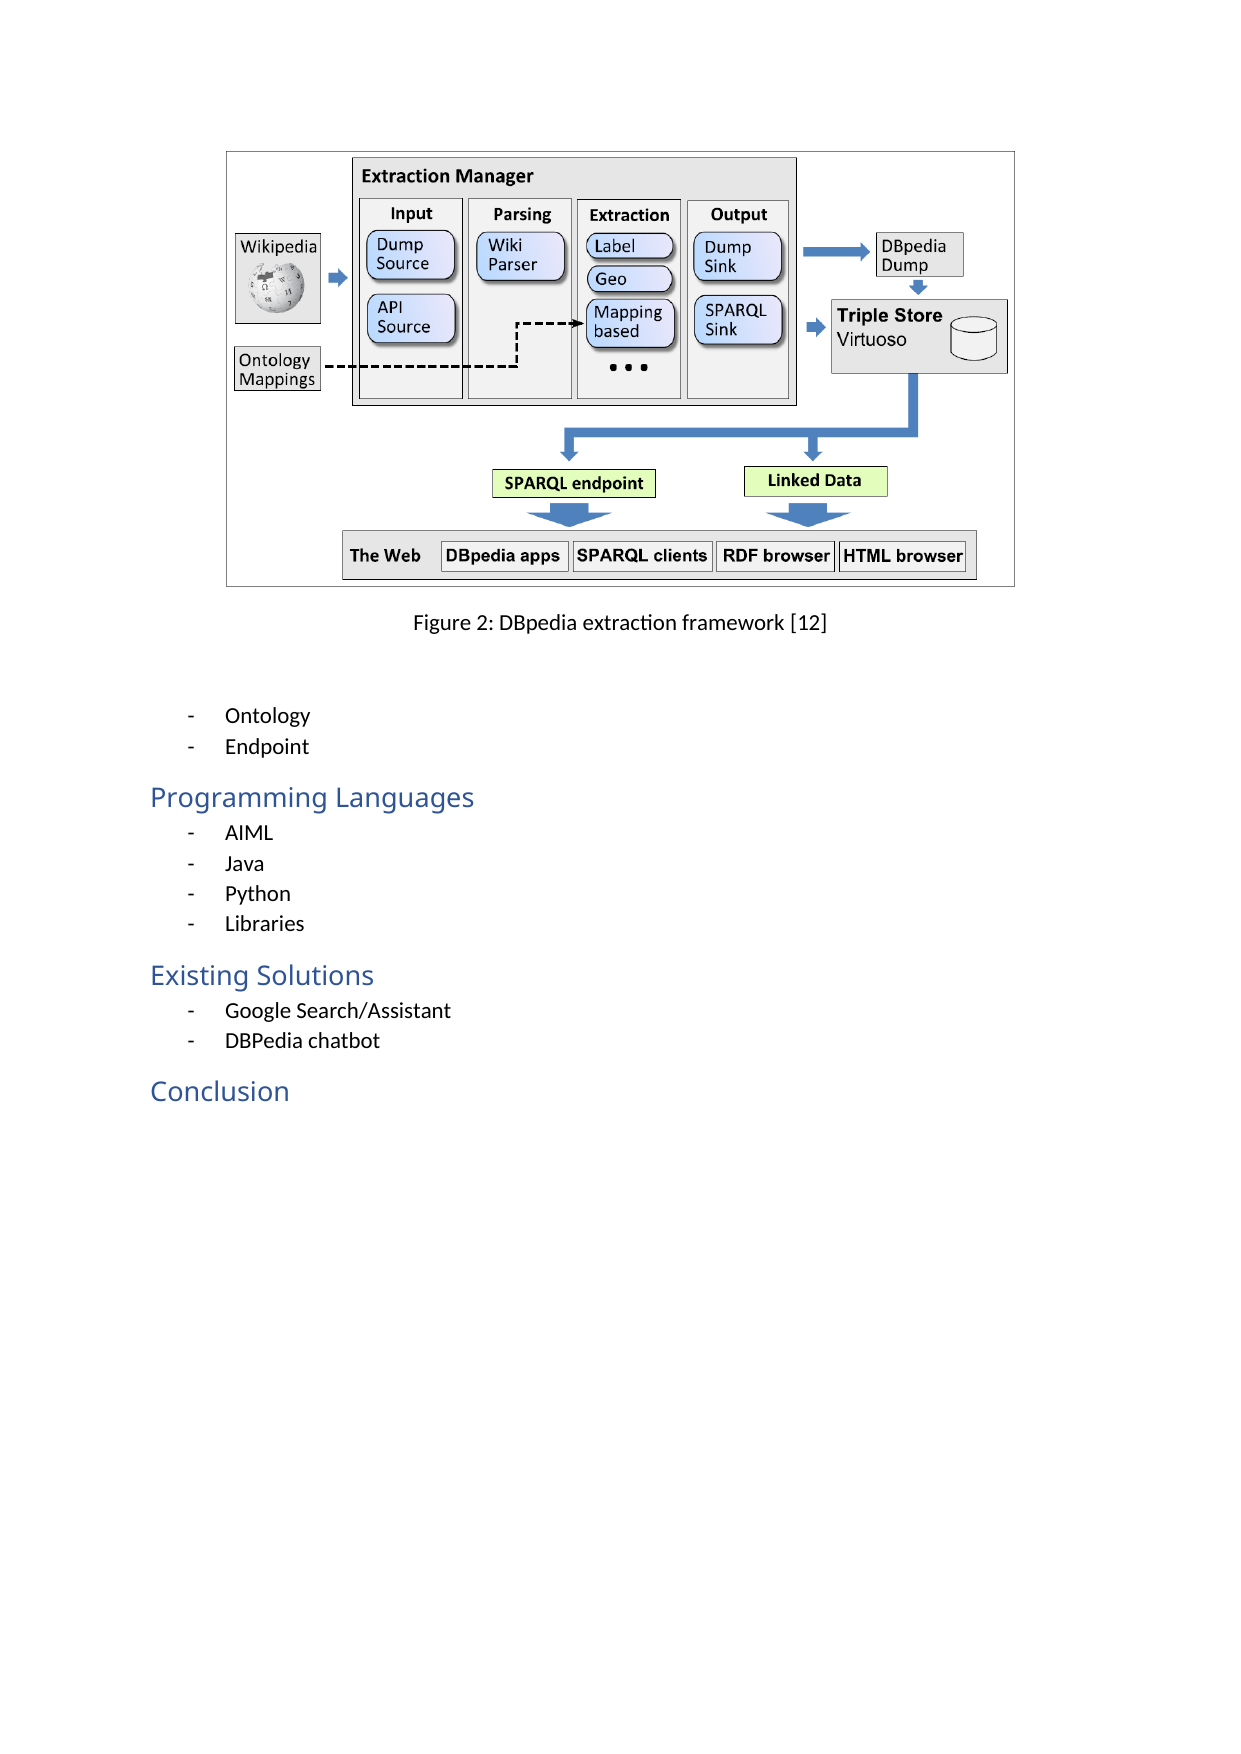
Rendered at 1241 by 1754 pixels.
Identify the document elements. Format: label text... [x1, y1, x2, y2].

list Libraries [187, 909, 1090, 937]
subtitle Conclusion [150, 1073, 1090, 1110]
list Endpoint [187, 732, 1090, 760]
list Java [187, 849, 1090, 877]
text Figure 2: DBpedia extraction framework [150, 608, 1090, 636]
list Ontology [187, 702, 1090, 730]
picture [224, 150, 1017, 589]
list Python [187, 879, 1090, 907]
subtitle Programming Languages [150, 779, 1090, 816]
list DBPedia chatbot [187, 1026, 1090, 1054]
list Google Search/Assistant [187, 996, 1090, 1024]
subtitle Existing Solutions [150, 956, 1090, 993]
list AIML [187, 818, 1090, 847]
